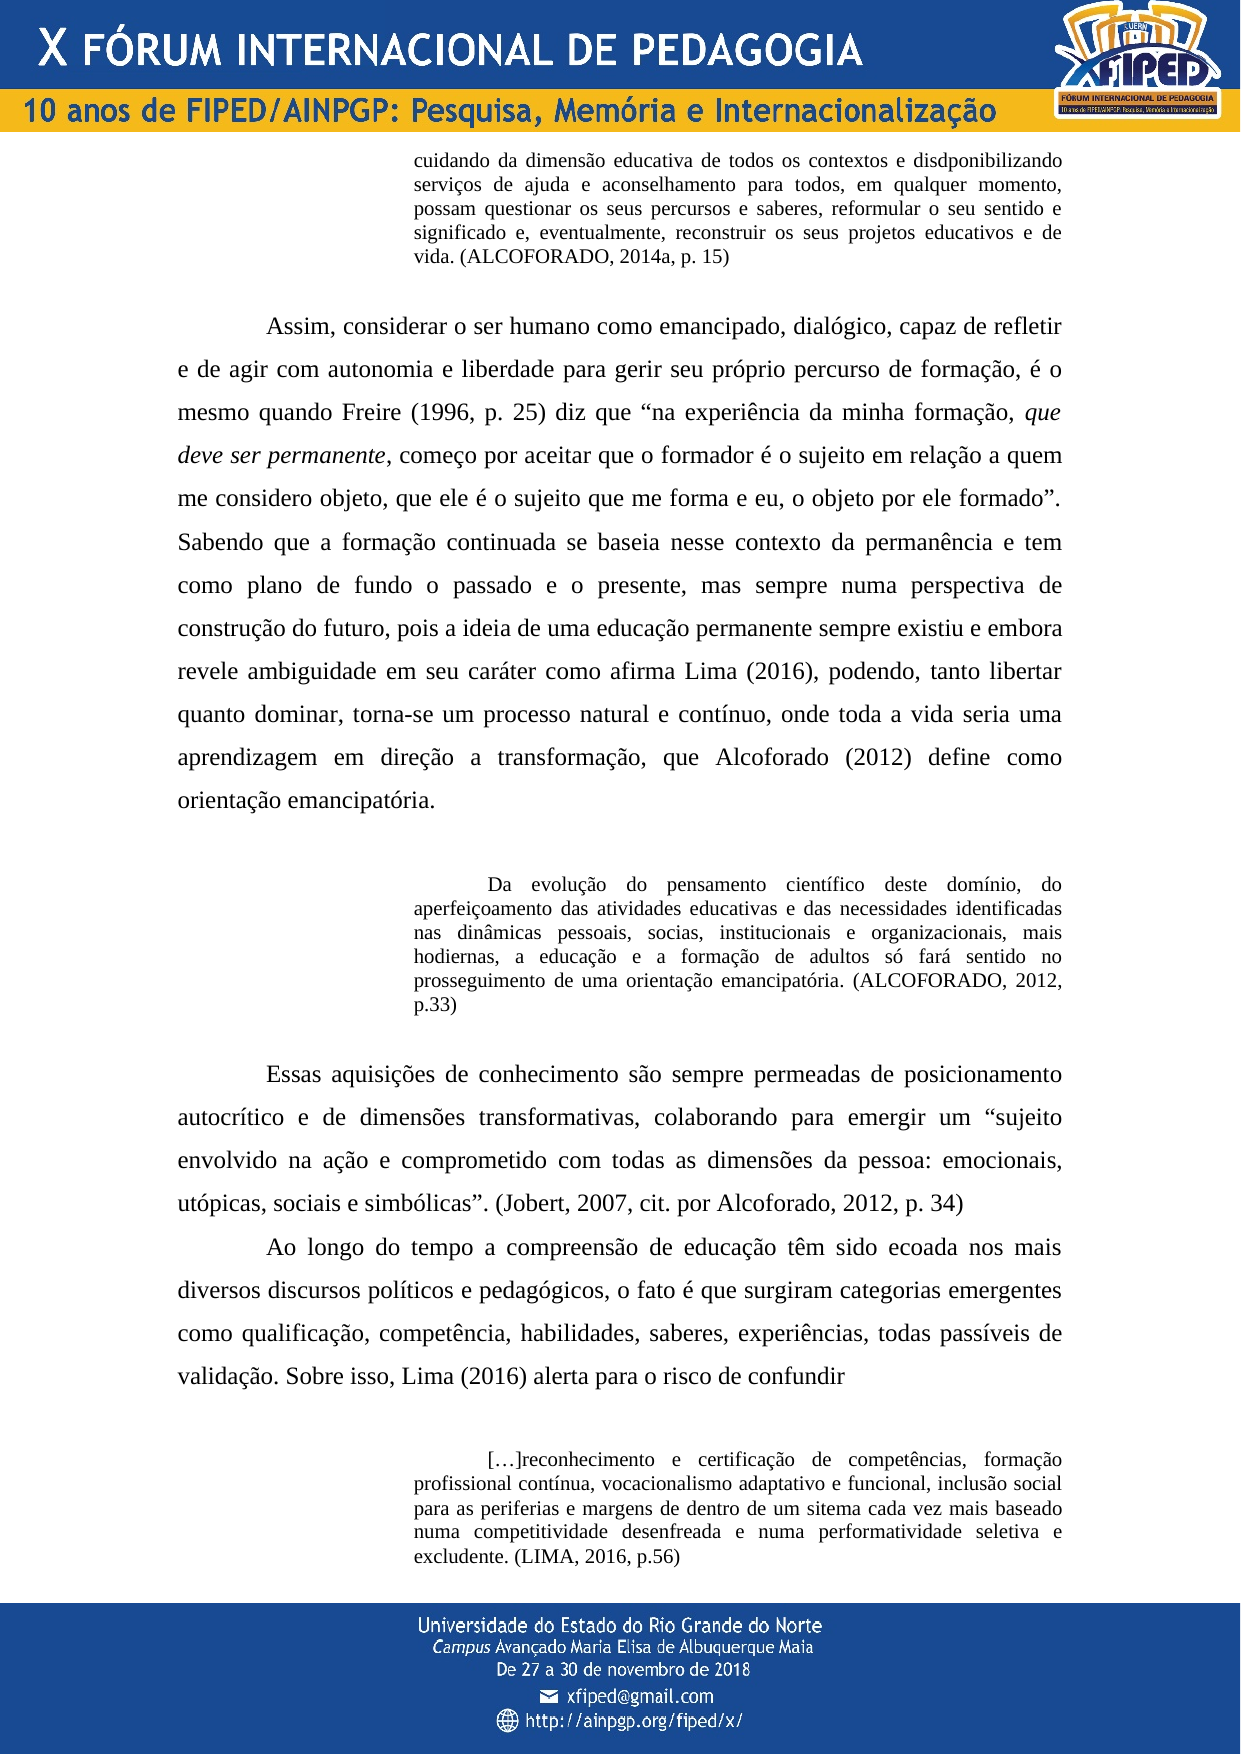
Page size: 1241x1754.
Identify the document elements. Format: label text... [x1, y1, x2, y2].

text Essas aquisições de conhecimento são sempre permeadas de posicionamento autocrítico e de dimensões transformativas, colaborando para emergir um “sujeito envolvido na ação e comprometido com todas as dimensões da pessoa: emocionais, utópicas, sociais e simbólicas”. (Jobert, 2007, cit. por Alcoforado, 2012, p. 34) [177, 1059, 1063, 1217]
text Ao longo do tempo a compreensão de educação têm sido ecoada nos mais diversos discursos políticos e pedagógicos, o fato é que surgiram categorias emergentes como qualificação, competência, habilidades, saberes, experiências, todas passíveis de validação. Sobre isso, Lima (2016) alerta para o risco de confundir [177, 1232, 1063, 1390]
text […]reconhecimento e certificação de competências, formação profissional contínua, vocacionalismo adaptativo e funcional, inclusão social para as periferias e margens de dentro de um sitema cada vez mais baseado numa competitividade desenfreada e numa performatividade seletiva e excludente. (LIMA, 2016, p.56) [413, 1447, 1063, 1568]
text Da evolução do pensamento científico deste domínio, do aperfeiçoamento das atividades educativas e das necessidades identificadas nas dinâmicas pessoais, socias, institucionais e organizacionais, mais hodiernas, a educação e a formação de adultos só fará sentido no prosseguimento de uma orientação emancipatória. (ALCOFORADO, 2012, p.33) [413, 872, 1063, 1016]
picture [0, 1603, 1241, 1754]
text Assim, considerar o ser humano como emancipado, dialógico, capaz de refletir e de agir com autonomia e liberdade para gerir seu próprio percurso de formação, é o mesmo quando Freire (1996, p. 25) diz que “na experiência da minha formação, que deve ser permanente, começo por aceitar que o formador é o sujeito em relação a quem me considero objeto, que ele é o sujeito que me forma e eu, o objeto por ele formado”. Sabendo que a formação continuada se baseia nesse contexto da permanência e tem como plano de fundo o passado e o presente, mas sempre numa perspectiva de construção do futuro, pois a ideia de uma educação permanente sempre existiu e embora revele ambiguidade em seu caráter como afirma Lima (2016), podendo, tanto libertar quanto dominar, torna-se um processo natural e contínuo, onde toda a vida seria uma aprendizagem em direção a transformação, que Alcoforado (2012) define como orientação emancipatória. [177, 311, 1063, 814]
picture [0, 0, 1241, 132]
